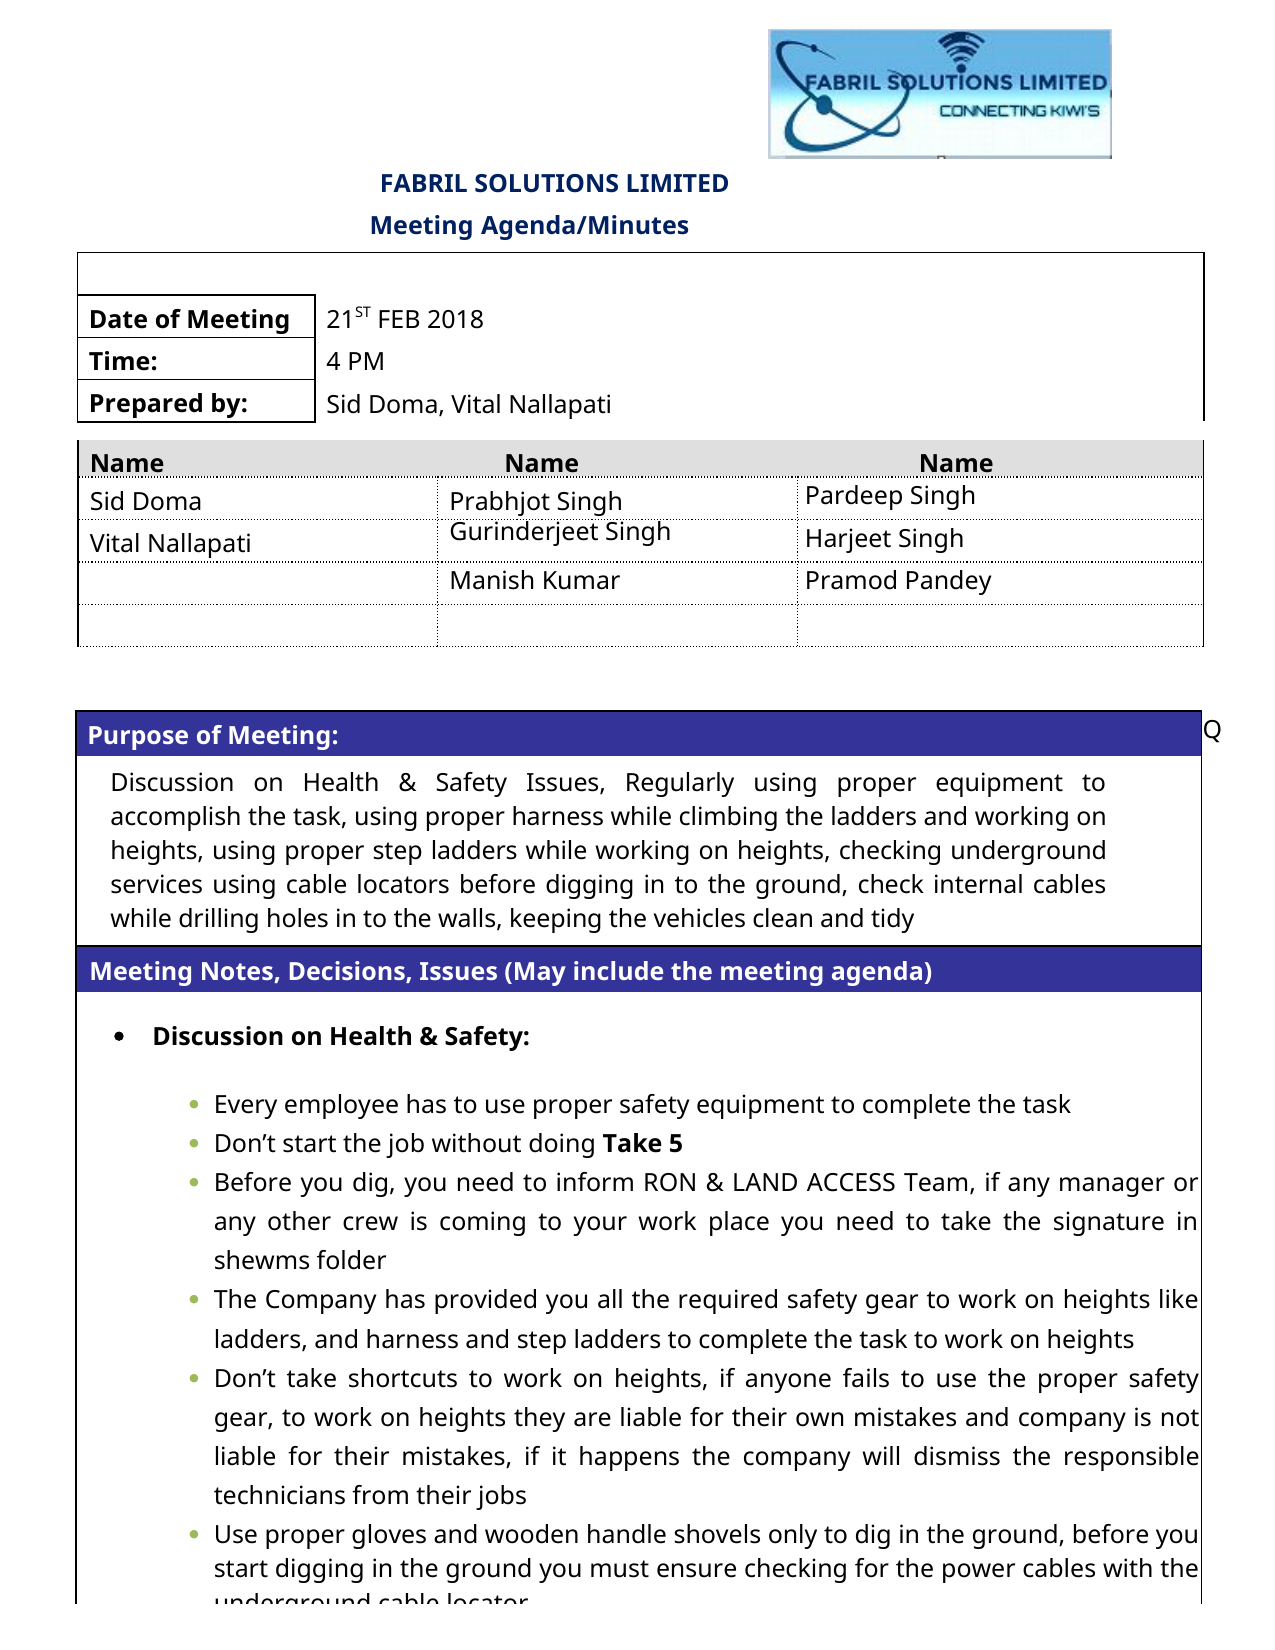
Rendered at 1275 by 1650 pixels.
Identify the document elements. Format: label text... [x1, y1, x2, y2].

table_cell 4 PM [316, 337, 1203, 379]
table_cell 21ST FEB 2018 [316, 294, 1203, 337]
table_cell Prepared by: [78, 380, 314, 421]
table_cell Discussion on Health & Safety: Every employee has to use proper safety equipment to complete the task Don’t start the job without doing Take 5 Before you dig, you need to inform RON & LAND ACCESS Team, if any manager or any other crew is coming to your work place you need to take the signature in shewms folder The Company has provided you all the required safety gear to work on heights like ladders, and harness and step ladders to complete the task to work on heights Don’t take shortcuts to work on heights, if anyone fails to use the proper safety gear, to work on heights they are liable for their own mistakes and company is not liable for their mistakes, if it happens the company will dismiss the responsible technicians from their jobs Use proper gloves and wooden handle shovels only to dig in the ground, before you start digging in the ground you must ensure checking for the power cables with the underground cable locator [77, 992, 1201, 1603]
table_cell Meeting Notes, Decisions, Issues (May include the meeting agenda) [77, 947, 1201, 992]
table_cell Date of Meeting [78, 296, 314, 337]
table_cell [79, 561, 437, 604]
table_cell Vital Nallapati [79, 519, 437, 561]
picture [768, 29, 1112, 159]
table_cell Manish Kumar [438, 561, 797, 604]
table_cell Sid Doma [79, 476, 437, 519]
table_cell Discussion on Health & Safety Issues, Regularly using proper equipment to accomplish the task, using proper harness while climbing the ladders and working on heights, using proper step ladders while working on heights, checking underground services using cable locators before digging in to the ground, check internal cables while drilling holes in to the walls, keeping the vehicles clean and tidy [77, 756, 1201, 945]
table_cell [438, 604, 797, 646]
table_cell Prabhjot Singh [438, 476, 797, 519]
text FABRIL SOLUTIONS LIMITED [292, 165, 1218, 199]
table_cell [797, 604, 1203, 646]
table_cell Harjeet Singh [797, 519, 1203, 561]
text Meeting Agenda/Minutes [217, 199, 1218, 241]
table_header Purpose of Meeting: [77, 712, 1201, 756]
table_cell Gurinderjeet Singh [438, 519, 797, 561]
table_cell Pardeep Singh [797, 476, 1203, 519]
table_cell Pramod Pandey [797, 561, 1203, 604]
table_cell Time: [78, 338, 314, 379]
table_header [78, 253, 1203, 294]
table_cell [79, 604, 437, 646]
table_header Name Name Name [79, 440, 1203, 476]
table_cell Sid Doma, Vital Nallapati [316, 379, 1203, 421]
